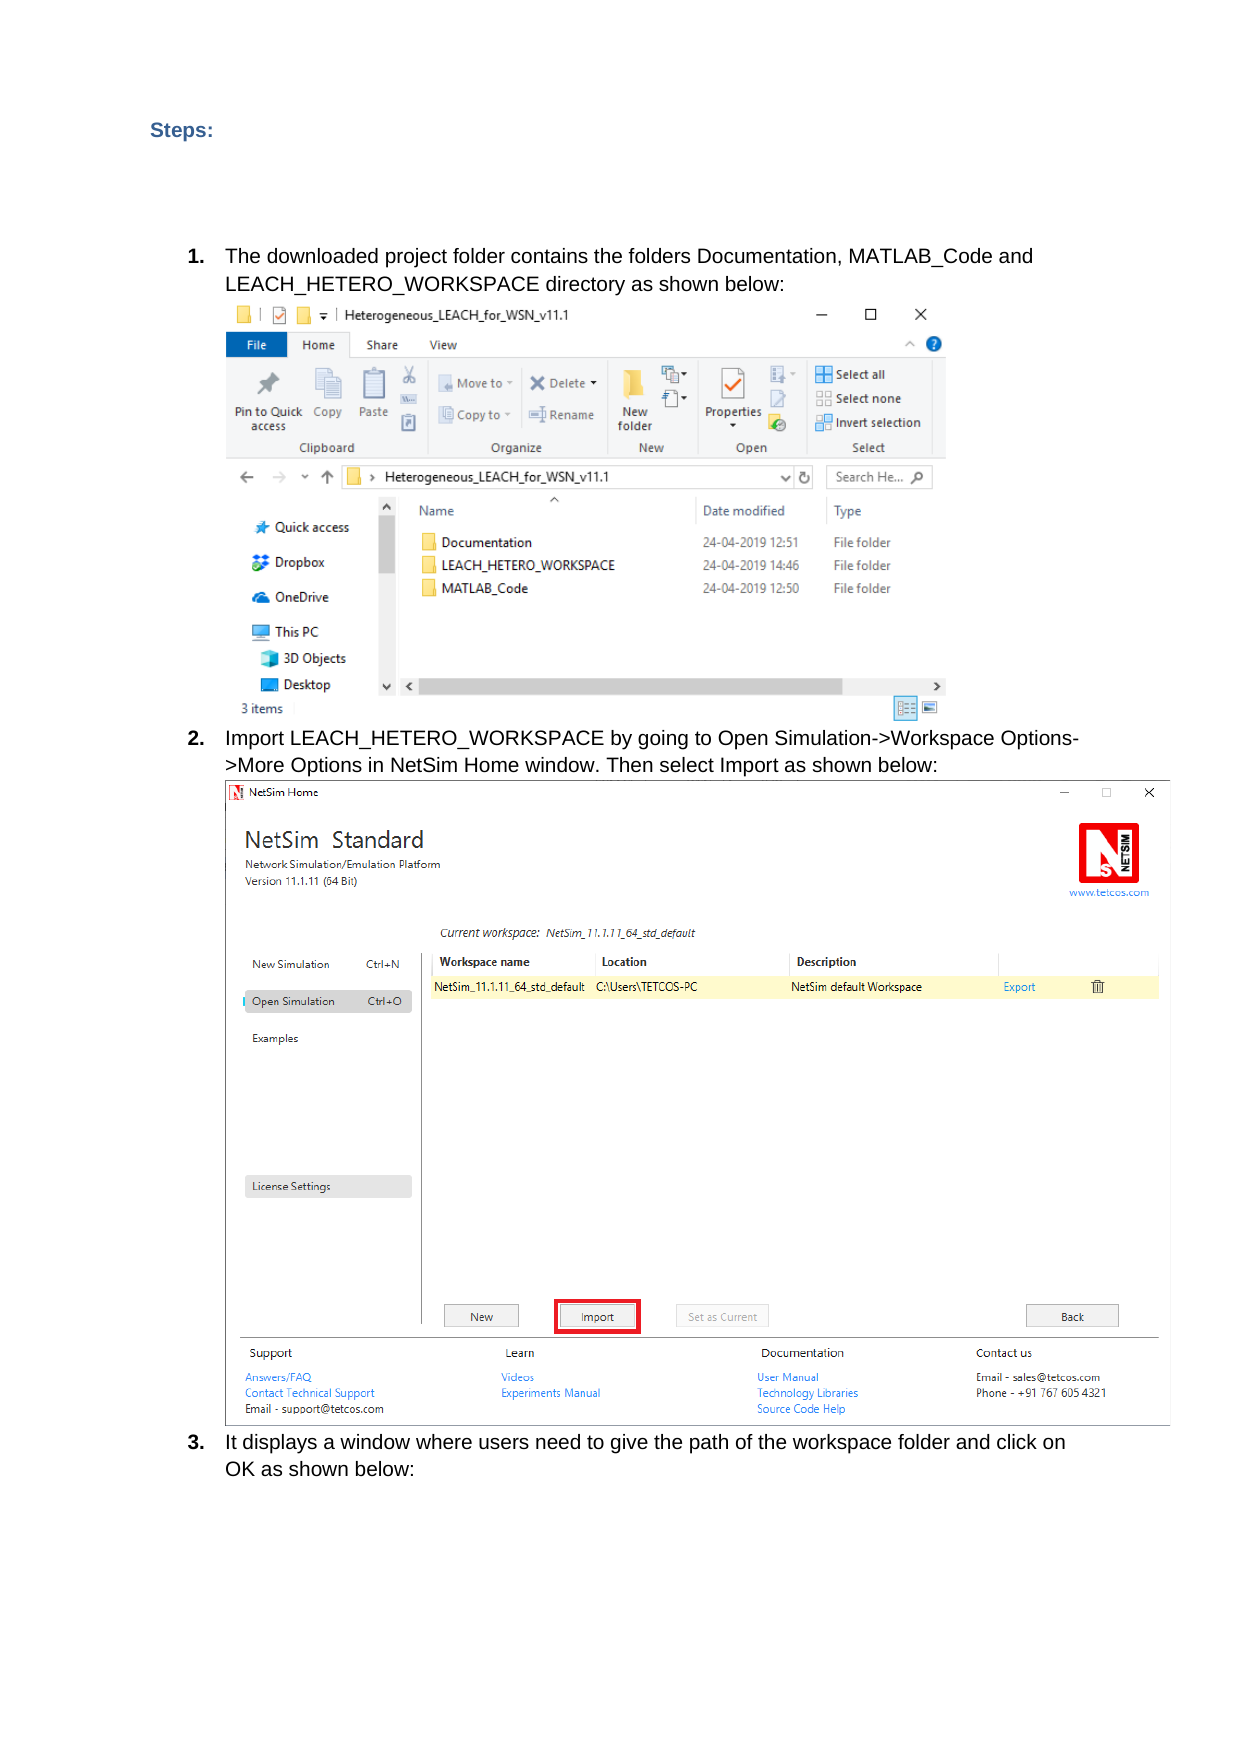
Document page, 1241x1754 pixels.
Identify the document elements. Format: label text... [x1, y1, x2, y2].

subtitle Steps: [150, 118, 1090, 142]
list The downloaded project folder contains the folders Documentation, MATLAB_Code and LEACH_HETERO_WORKSPACE directory as shown below: [187, 244, 1090, 295]
picture [225, 298, 947, 722]
picture [225, 780, 1171, 1426]
list Import LEACH_HETERO_WORKSPACE by going to Open Simulation->Workspace Options->More Options in NetSim Home window. Then select Import as shown below: [187, 725, 1090, 777]
list It displays a window where users need to give the path of the workspace folder and click on OK as shown below: [187, 1429, 1090, 1481]
